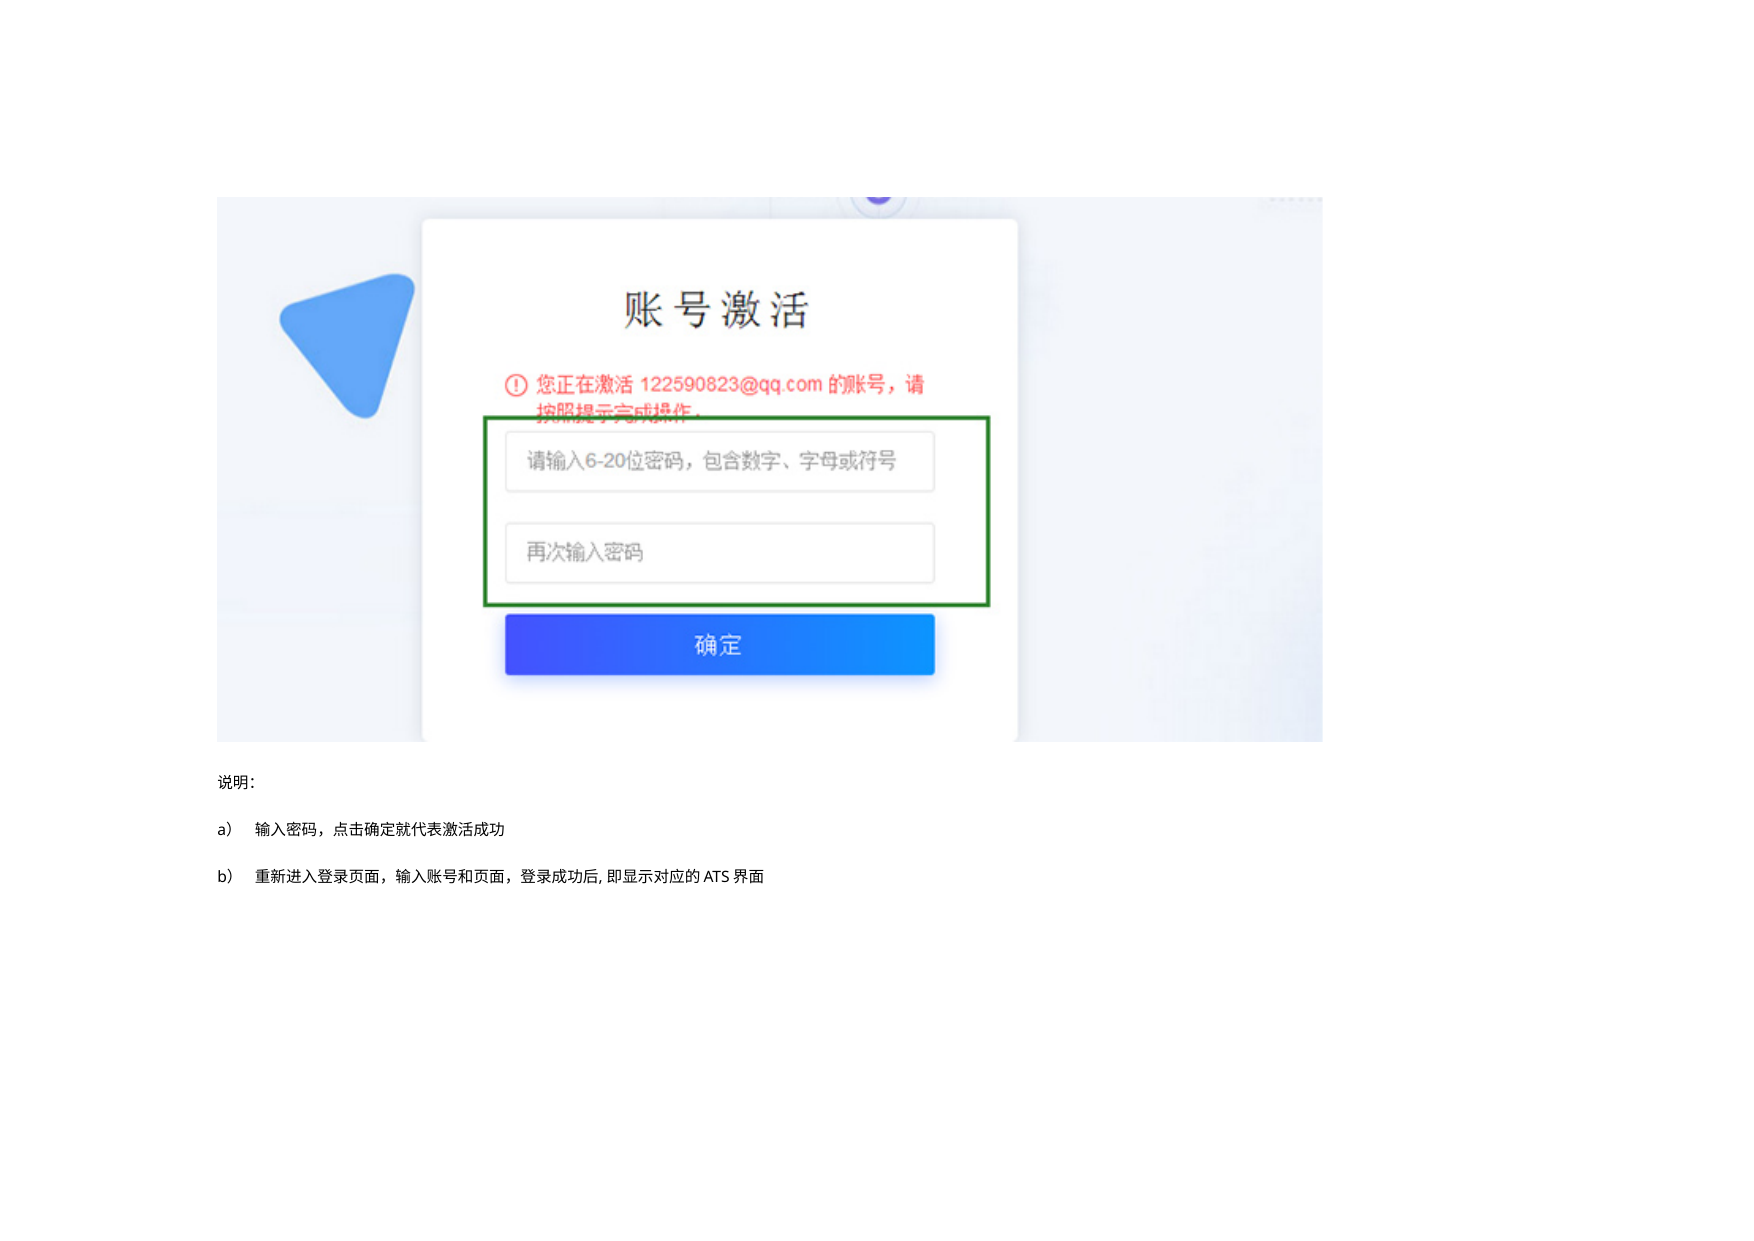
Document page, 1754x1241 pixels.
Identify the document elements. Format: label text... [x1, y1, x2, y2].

list 输入密码，点击确定就代表激活成功 [217, 812, 1604, 845]
list 说明： [217, 765, 1604, 798]
list 重新进入登录页面，输入账号和页面，登录成功后, 即显示对应的ATS界面 [217, 859, 1604, 892]
picture [217, 197, 1323, 742]
